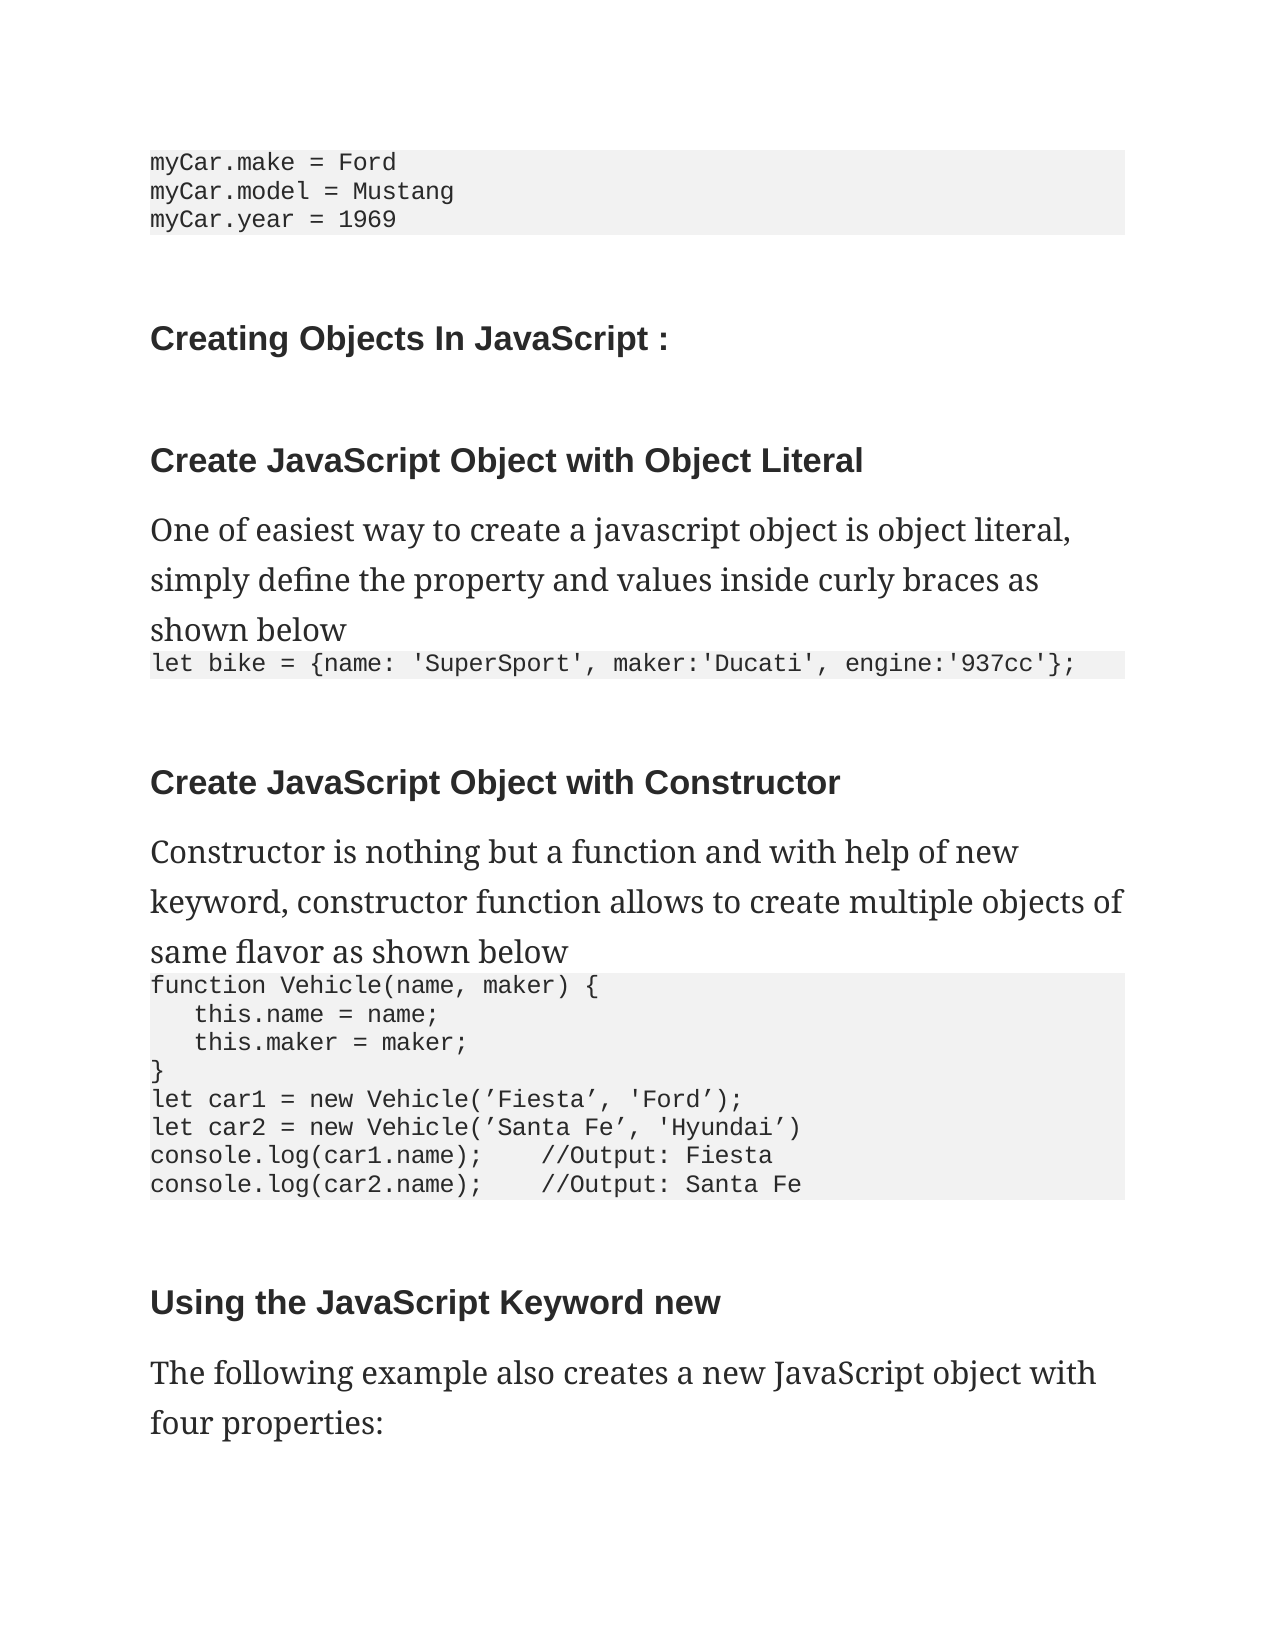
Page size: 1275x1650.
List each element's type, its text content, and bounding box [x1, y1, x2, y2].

text Create JavaScript Object with Object Literal [150, 436, 1125, 479]
text Create JavaScript Object with Constructor [150, 758, 1125, 802]
text Using the JavaScript Keyword new [150, 1278, 1125, 1322]
text Creating Objects In JavaScript : [150, 313, 1125, 357]
text function Vehicle(name, maker) { this.name = name; this.maker = maker; } let car1 = new Vehicle(’Fiesta’, 'Ford’); let car2 = new Vehicle(’Santa Fe’, 'Hyundai’) console.log(car1.name); //Output: Fiesta console.log(car2.name); //Output: Santa Fe [150, 973, 1125, 1200]
text The following example also creates a new JavaScript object with four properties: [150, 1343, 1125, 1443]
text let bike = {name: 'SuperSport', maker:'Ducati', engine:'937cc'}; [150, 651, 1125, 679]
text myCar.make = Ford myCar.model = Mustang myCar.year = 1969 [150, 150, 1125, 235]
text One of easiest way to create a javascript object is object literal, simply define the property and values inside curly braces as shown below [150, 501, 1125, 651]
text Constructor is nothing but a function and with help of new keyword, constructor function allows to create multiple objects of same flavor as shown below [150, 823, 1125, 973]
